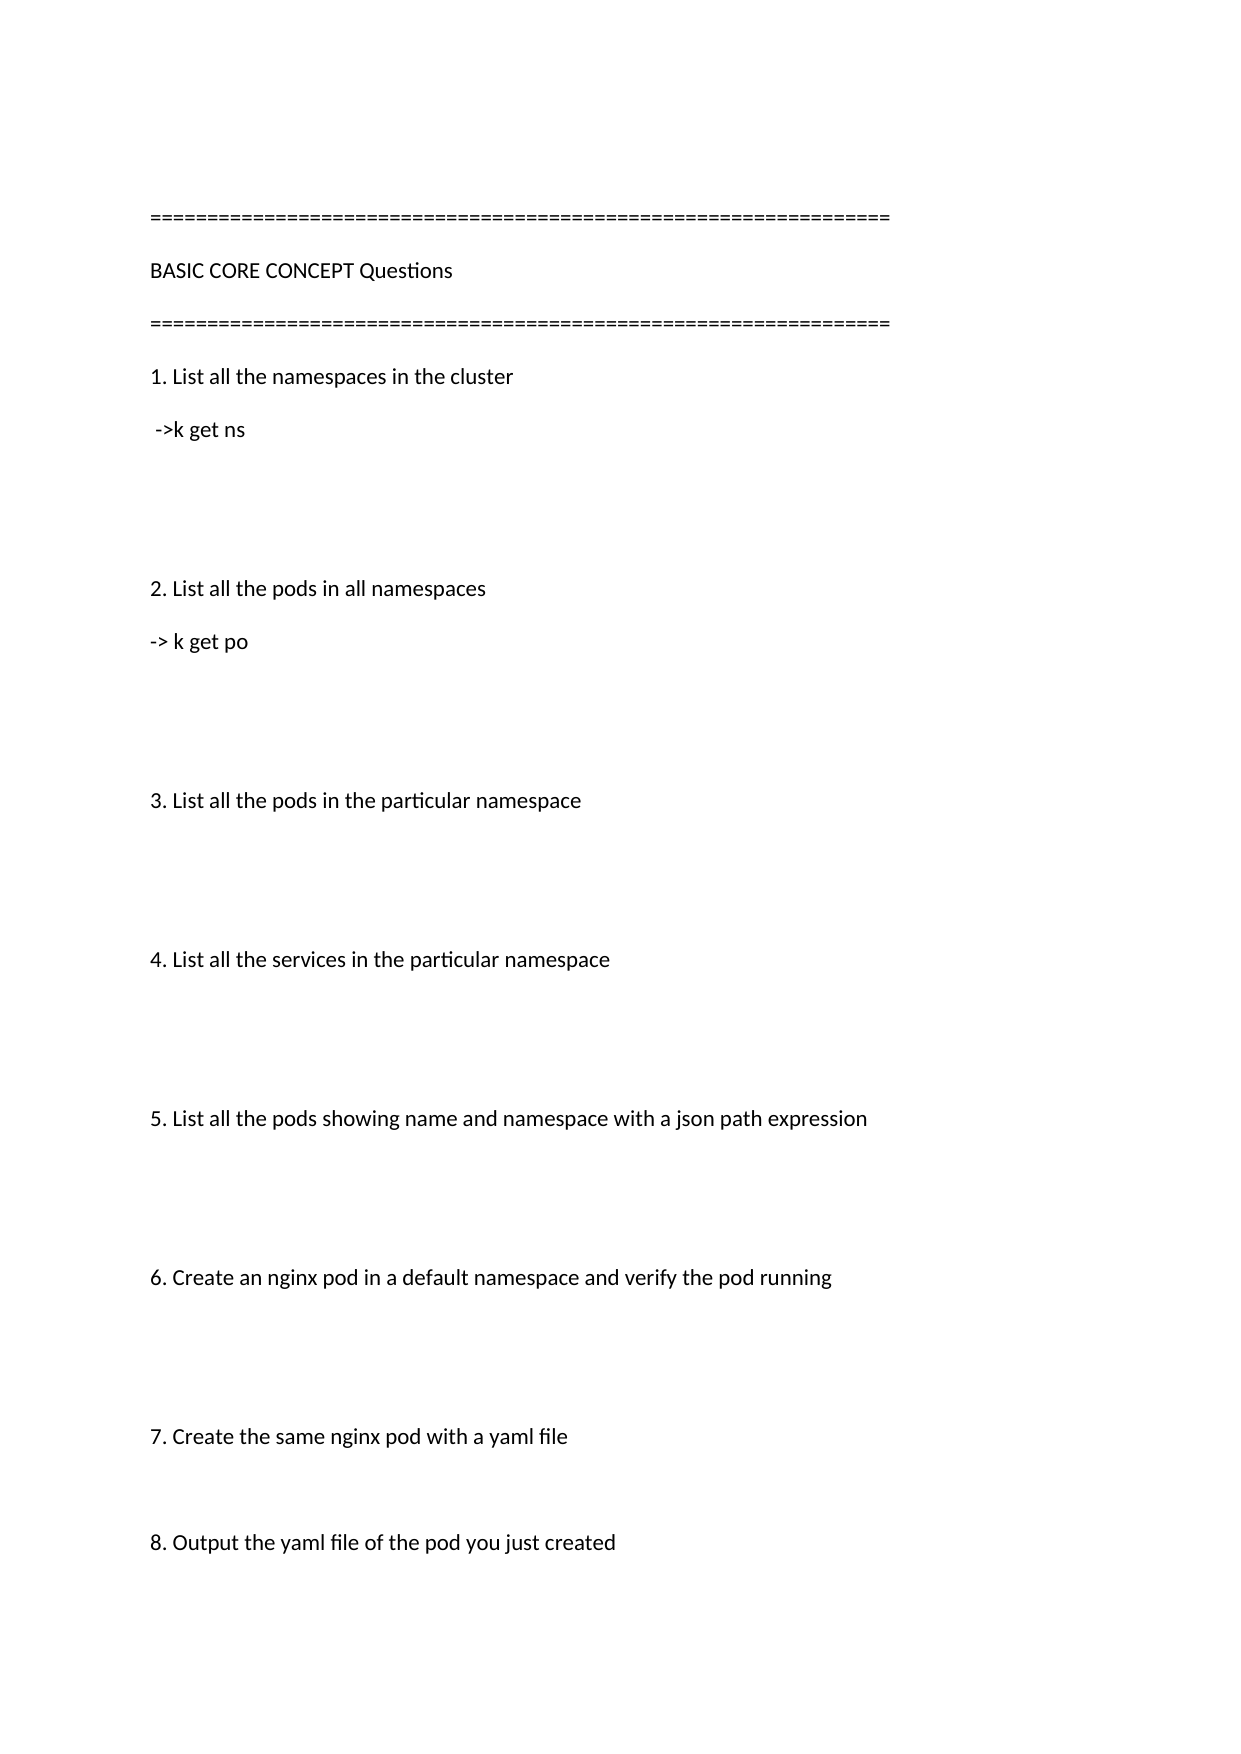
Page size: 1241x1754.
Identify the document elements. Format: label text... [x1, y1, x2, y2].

text 7. Create the same nginx pod with a yaml file [150, 1422, 1090, 1451]
text 8. Output the yaml file of the pod you just created [150, 1528, 1090, 1557]
text ->k get ns [150, 415, 1090, 443]
text 3. List all the pods in the particular namespace [150, 786, 1090, 814]
text ================================================================= [150, 309, 1090, 337]
text -> k get po [150, 627, 1090, 655]
text 6. Create an nginx pod in a default namespace and verify the pod running [150, 1263, 1090, 1291]
text BASIC CORE CONCEPT Questions [150, 256, 1090, 284]
text ================================================================= [150, 203, 1090, 231]
text 2. List all the pods in all namespaces [150, 574, 1090, 602]
text 4. List all the services in the particular namespace [150, 945, 1090, 973]
text 5. List all the pods showing name and namespace with a json path expression [150, 1104, 1090, 1132]
text 1. List all the namespaces in the cluster [150, 362, 1090, 390]
